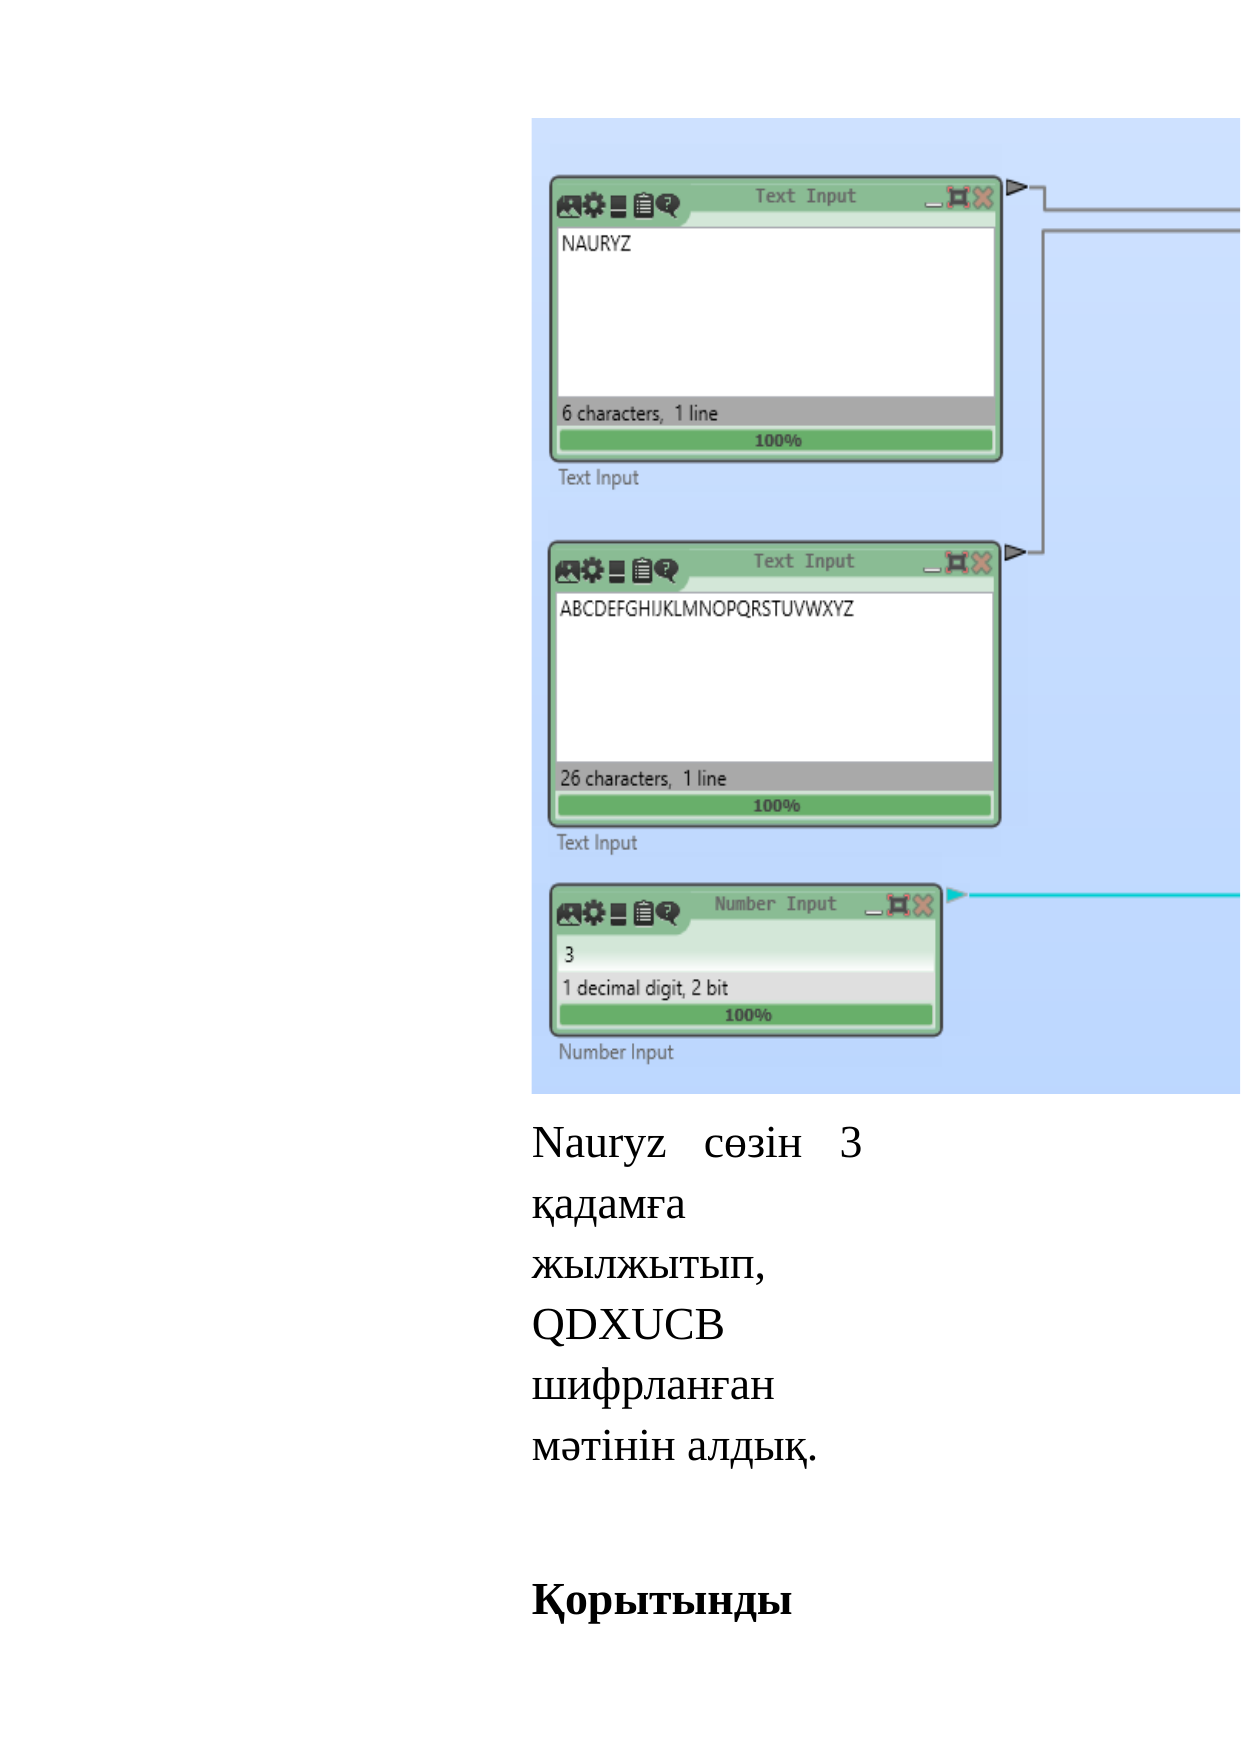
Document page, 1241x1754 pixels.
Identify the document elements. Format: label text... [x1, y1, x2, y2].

text Қорытынды [532, 1572, 863, 1624]
text Nauryz сөзін 3 қадамға жылжытып, QDXUCB шифрланған мәтінін алдық. [532, 1115, 863, 1470]
picture [531, 118, 1241, 1094]
